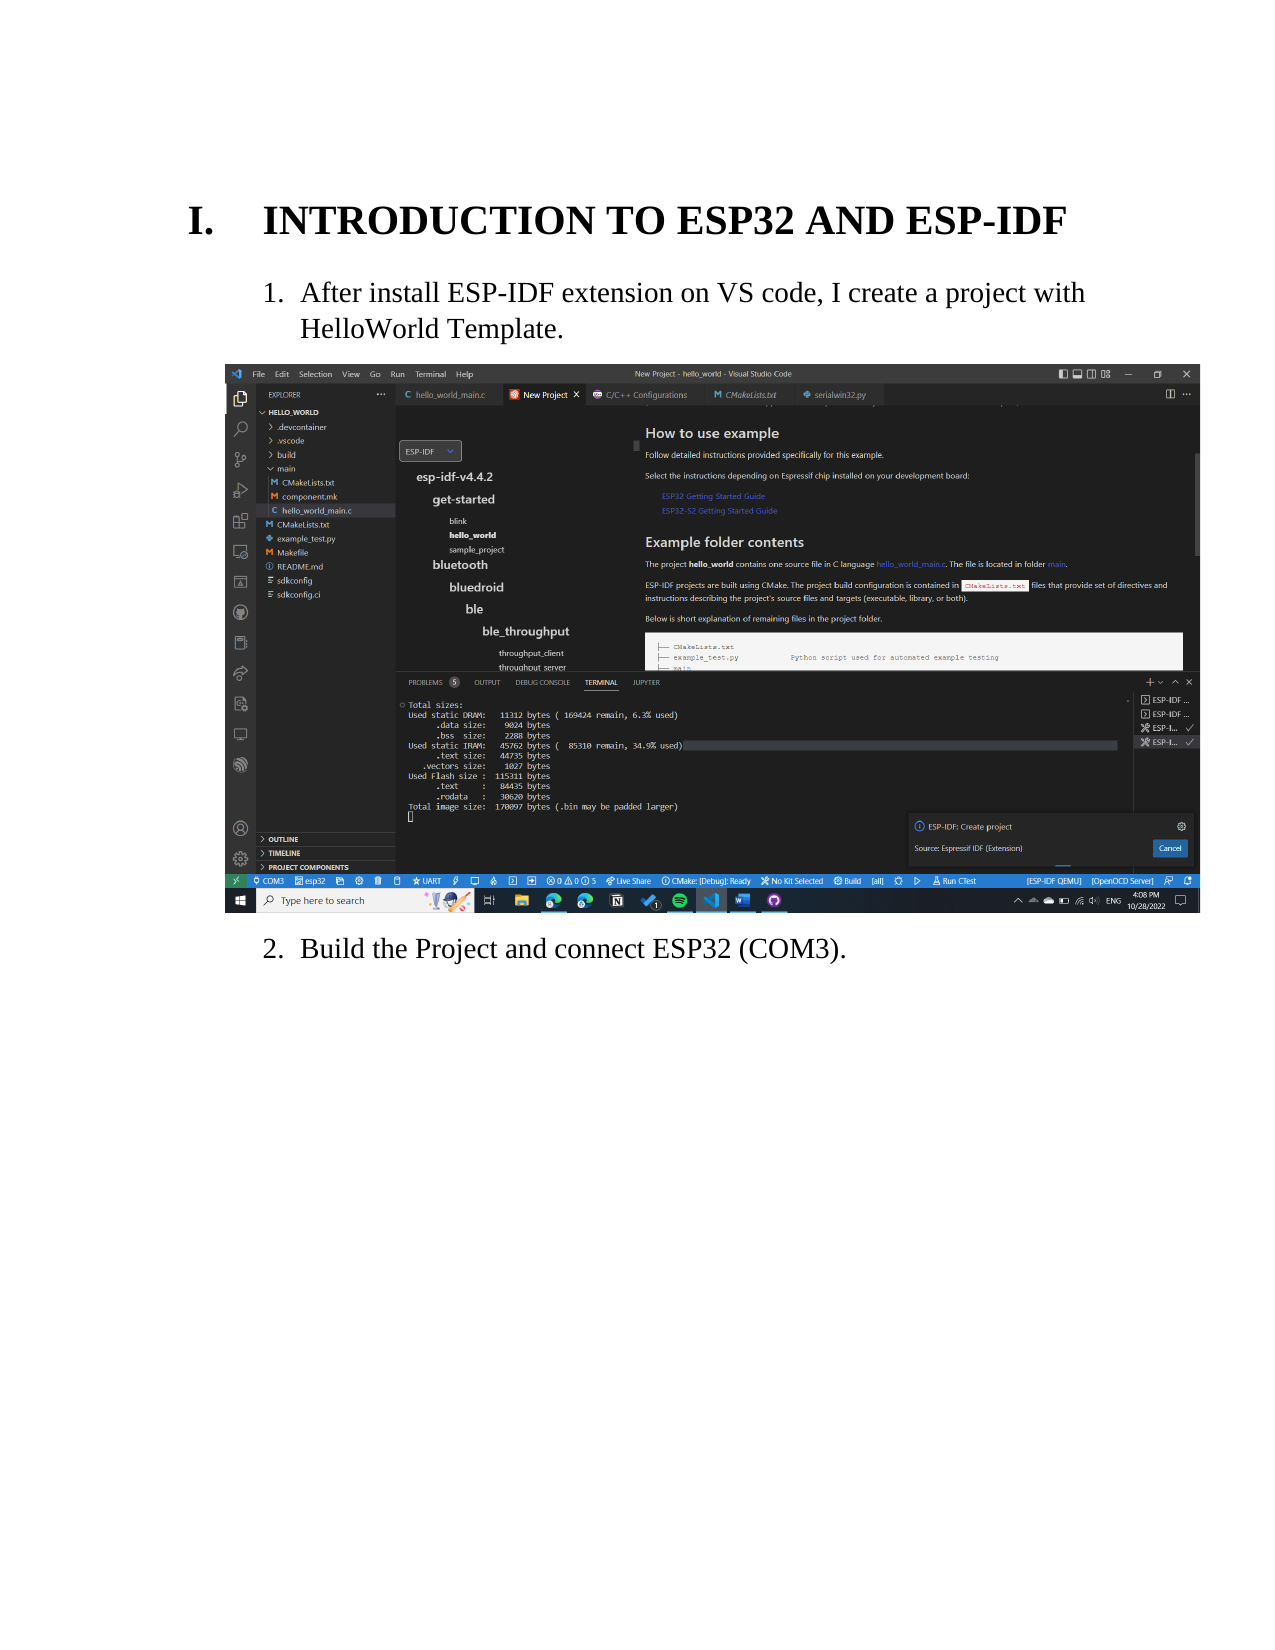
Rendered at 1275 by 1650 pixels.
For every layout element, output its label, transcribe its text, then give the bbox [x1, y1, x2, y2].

picture [225, 364, 1200, 913]
list After install ESP-IDF extension on VS code, I create a project with HelloWorld Template. [262, 275, 1125, 345]
list Build the Project and connect ESP32 (COM3). [262, 932, 1125, 965]
list INTRODUCTION TO ESP32 AND ESP-IDF [187, 195, 1125, 273]
